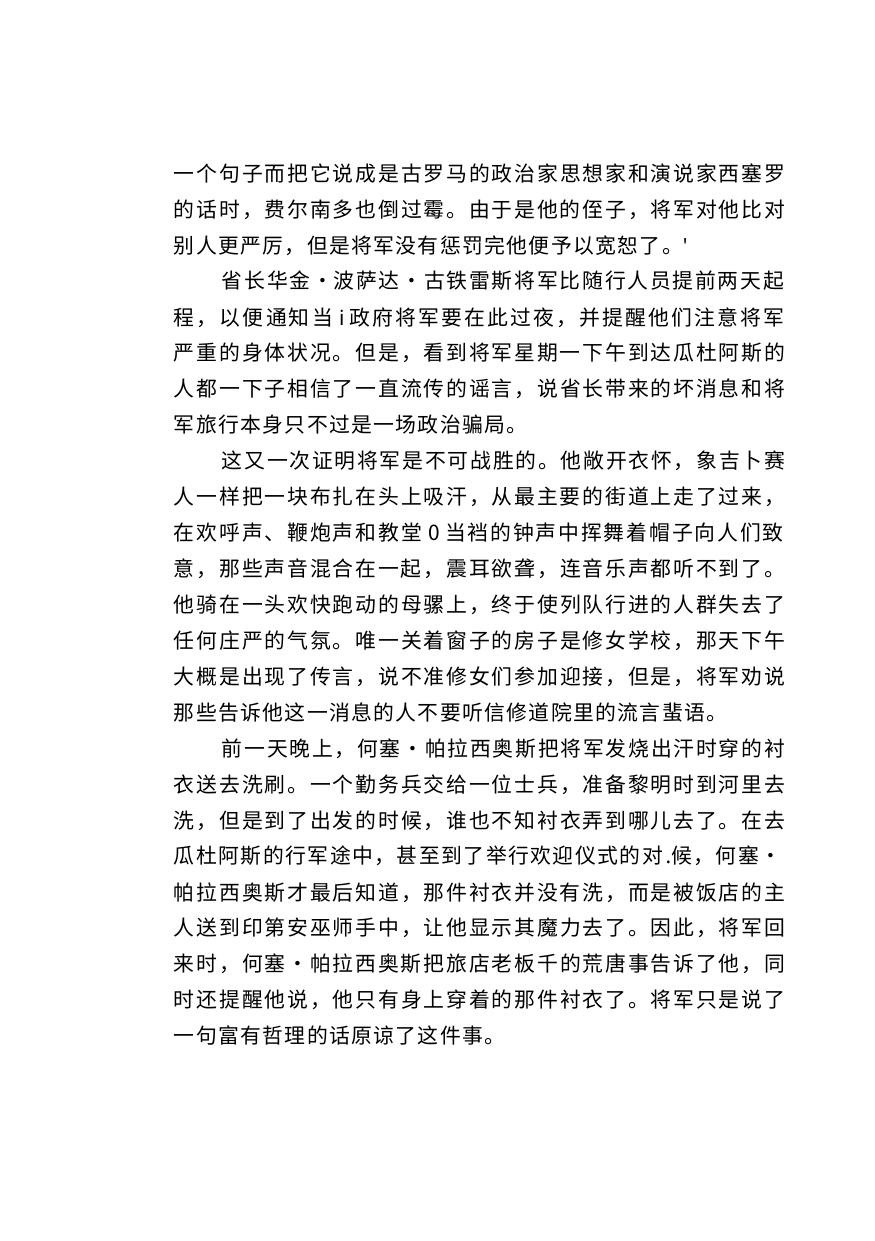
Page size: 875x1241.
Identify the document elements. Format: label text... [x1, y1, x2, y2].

text 一个句子而把它说成是古罗马的政治家思想家和演说家西塞罗的话时，费尔南多也倒过霉。由于是他的侄子，将军对他比对别人更严厉，但是将军没有惩罚完他便予以宽恕了。' [174, 152, 785, 260]
text 前一天晚上，何塞•帕拉西奥斯把将军发烧出汗时穿的衬衣送去洗刷。一个勤务兵交给一位士兵，准备黎明时到河里去洗，但是到了出发的时候，谁也不知衬衣弄到哪儿去了。在去瓜杜阿斯的行军途中，甚至到了举行欢迎仪式的对.候，何塞•帕拉西奥斯才最后知道，那件衬衣并没有洗，而是被饭店的主人送到印第安巫师手中，让他显示其魔力去了。因此，将军回来时，何塞•帕拉西奥斯把旅店老板千的荒唐事告诉了他，同时还提醒他说，他只有身上穿着的那件衬衣了。将军只是说了一句富有哲理的话原谅了这件事。 [174, 727, 785, 1051]
text 这又一次证明将军是不可战胜的。他敞开衣怀，象吉卜赛人一样把一块布扎在头上吸汗，从最主要的街道上走了过来，在欢呼声、鞭炮声和教堂0当裆的钟声中挥舞着帽子向人们致意，那些声音混合在一起，震耳欲聋，连音乐声都听不到了。他骑在一头欢快跑动的母骡上，终于使列队行进的人群失去了任何庄严的气氛。唯一关着窗子的房子是修女学校，那天下午大概是出现了传言，说不准修女们参加迎接，但是，将军劝说那些告诉他这一消息的人不要听信修道院里的流言蜚语。 [174, 440, 785, 727]
text 省长华金•波萨达•古铁雷斯将军比随行人员提前两天起程，以便通知当i政府将军要在此过夜，并提醒他们注意将军严重的身体状况。但是，看到将军星期一下午到达瓜杜阿斯的人都一下子相信了一直流传的谣言，说省长带来的坏消息和将军旅行本身只不过是一场政治骗局。 [174, 260, 785, 440]
